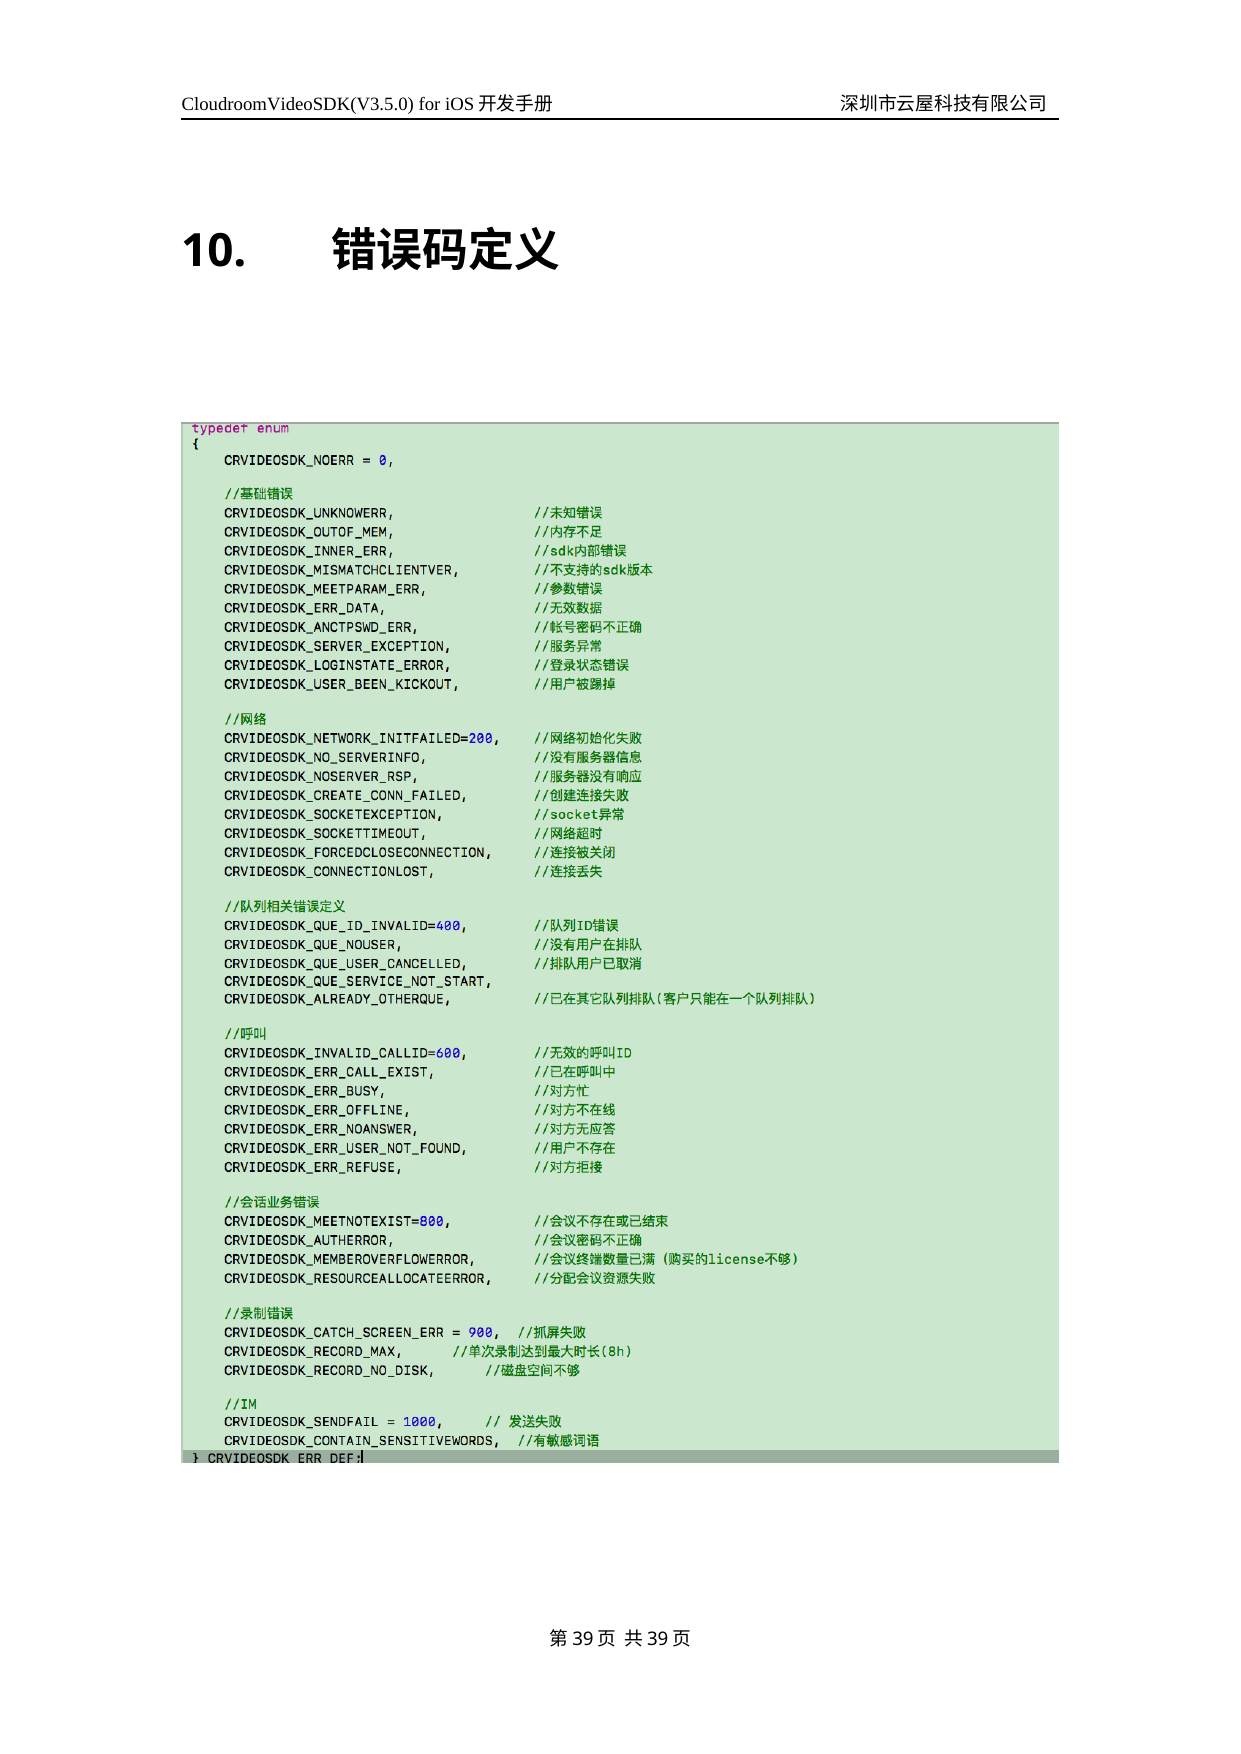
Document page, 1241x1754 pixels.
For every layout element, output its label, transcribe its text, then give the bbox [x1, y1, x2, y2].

subtitle 错误码定义 [181, 197, 1059, 295]
picture [181, 422, 1059, 1464]
